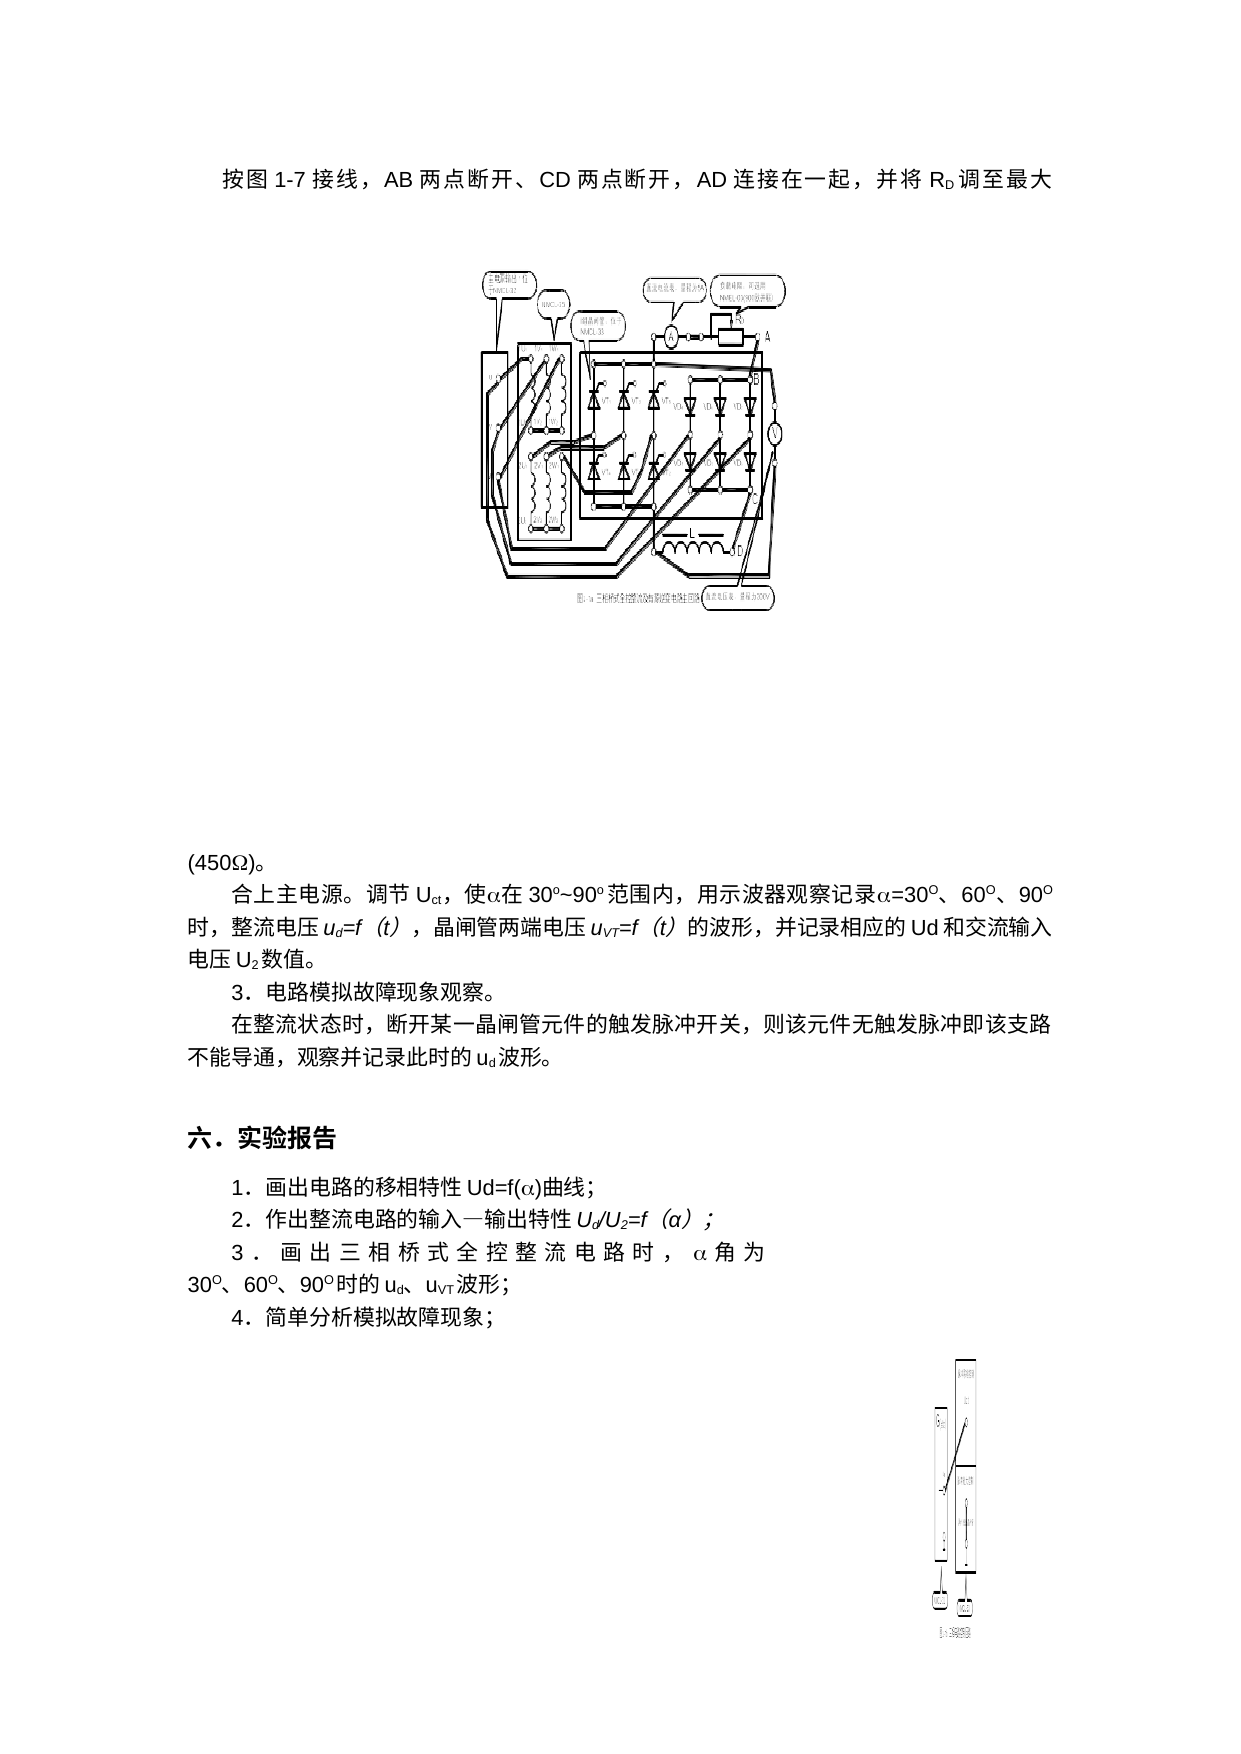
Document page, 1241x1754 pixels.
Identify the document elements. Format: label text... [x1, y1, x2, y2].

text 六．实验报告 [187, 1104, 1053, 1169]
text 4．简单分析模拟故障现象； [187, 1299, 1053, 1332]
text 合上主电源。调节Uct，使在30o~90o范围内，用示波器观察记录=30O、60O、90O时，整流电压ud=f（t），晶闸管两端电压uVT=f（t）的波形，并记录相应的Ud和交流输入电压U2数值。 [187, 877, 1053, 974]
text 在整流状态时，断开某一晶闸管元件的触发脉冲开关，则该元件无触发脉冲即该支路不能导通，观察并记录此时的ud波形。 [187, 1007, 1053, 1072]
text 按图1-7接线，AB两点断开、CD两点断开，AD连接在一起，并将RD调至最大(450)。 [187, 162, 1053, 877]
text 2．作出整流电路的输入—输出特性Ud/U2=f（α）； [187, 1202, 1053, 1234]
text 1．画出电路的移相特性Ud=f()曲线； [187, 1169, 1053, 1202]
text 3．电路模拟故障现象观察。 [187, 974, 1053, 1007]
text 3．画出三相桥式全控整流电路时，角为30O、60O、90O时的ud、uVT波形； [187, 1234, 1053, 1299]
